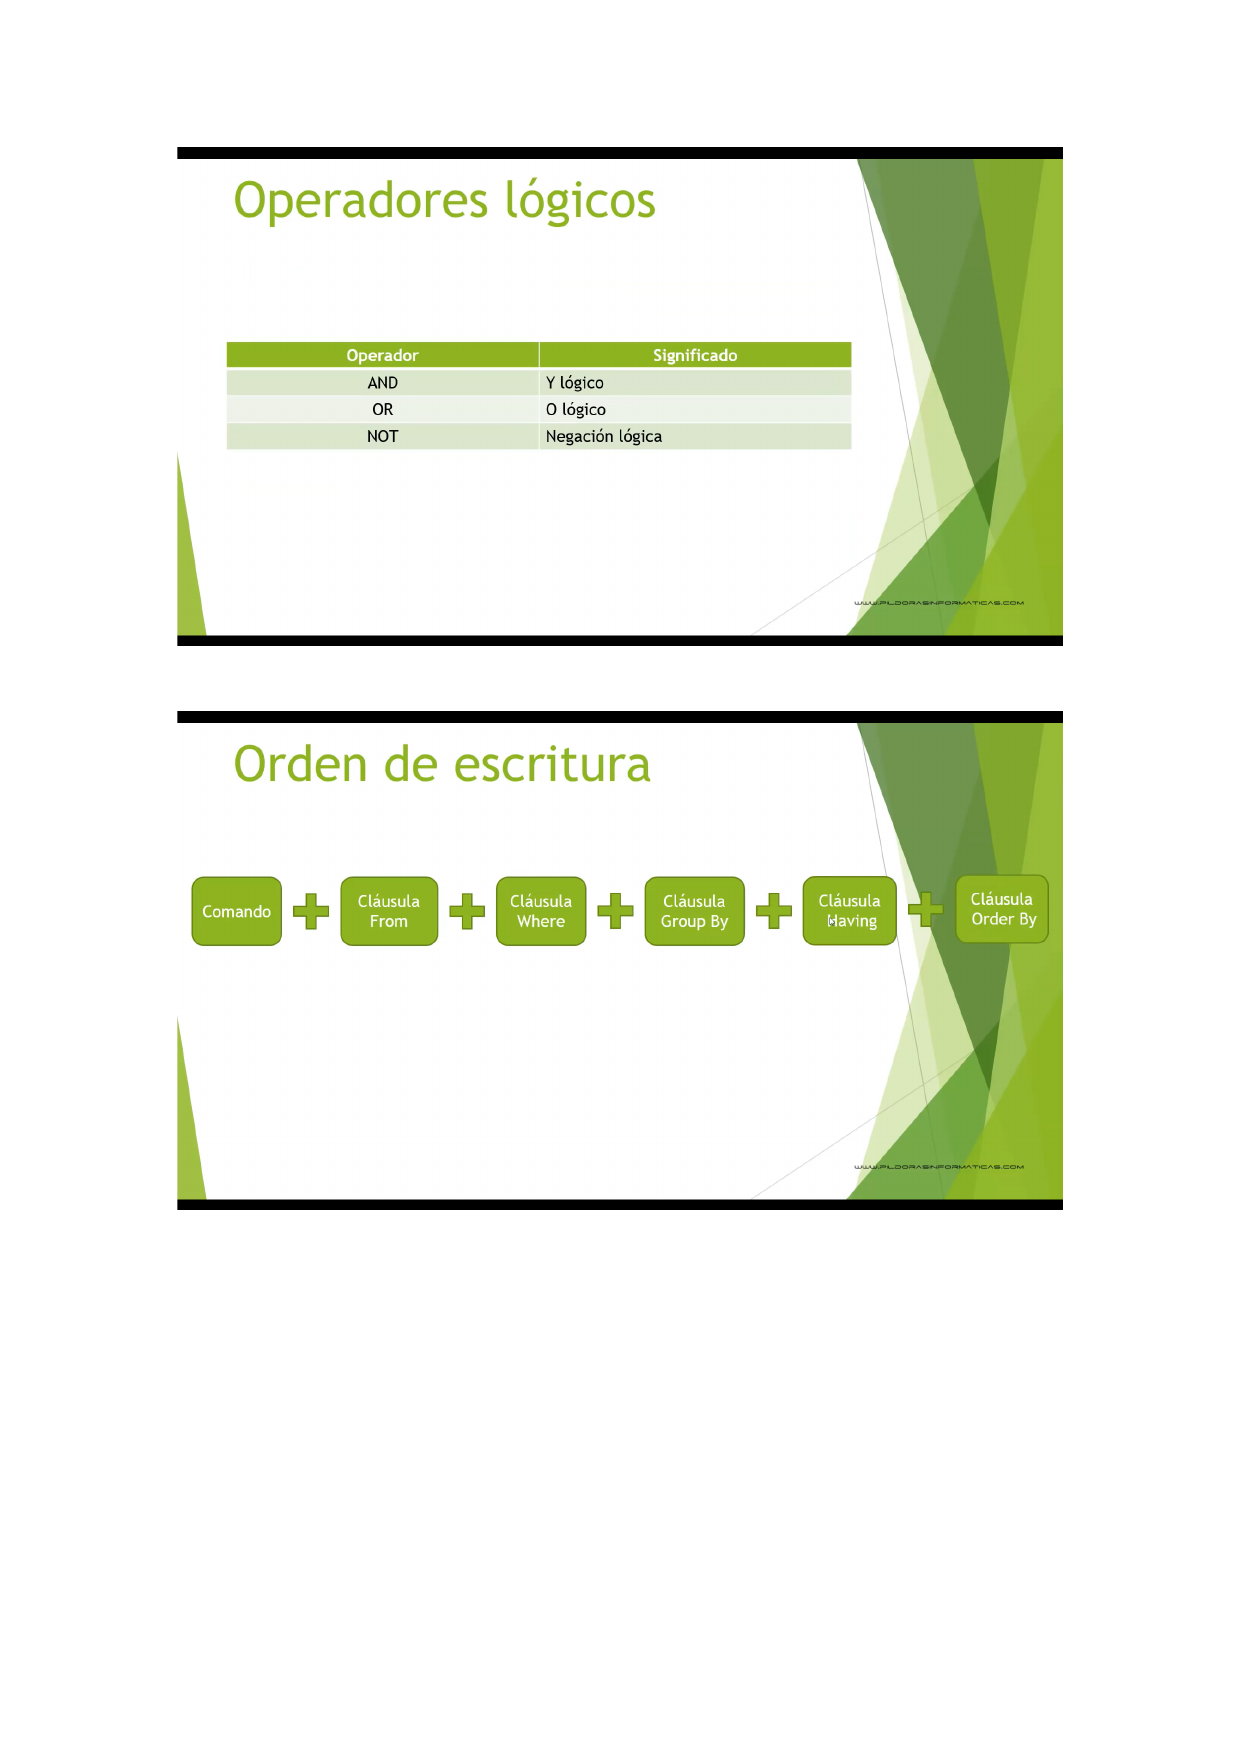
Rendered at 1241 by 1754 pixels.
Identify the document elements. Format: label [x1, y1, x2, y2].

picture [177, 147, 1063, 646]
picture [177, 711, 1063, 1210]
